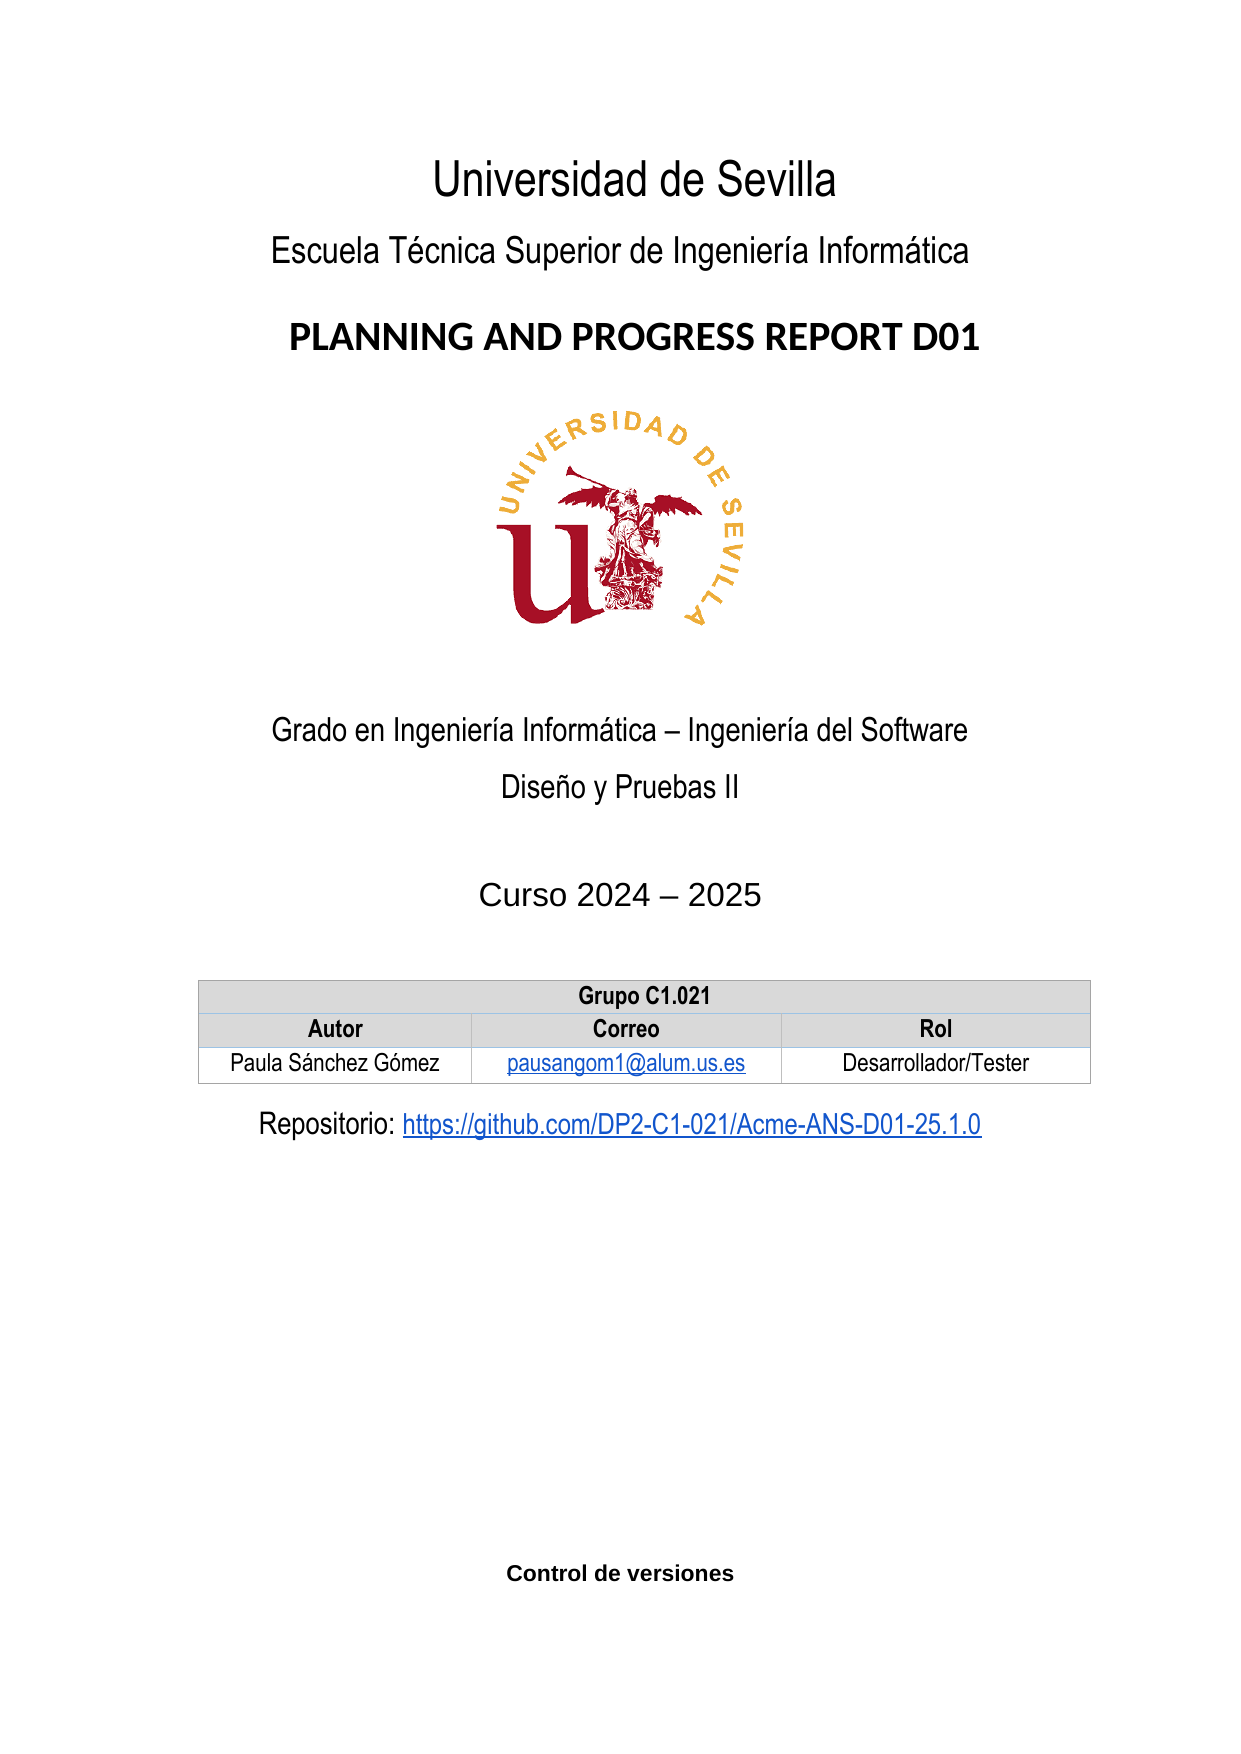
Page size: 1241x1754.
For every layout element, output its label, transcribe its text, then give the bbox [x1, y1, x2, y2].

text Universidad de Sevilla Escuela Técnica Superior de Ingeniería Informática [150, 150, 1090, 272]
text Grado en Ingeniería Informática – Ingeniería del Software Diseño y Pruebas II [150, 710, 1090, 806]
table_cell Paula Sánchez Gómez [199, 1048, 471, 1083]
table_cell Desarrollador/Tester [782, 1048, 1090, 1083]
table_cell Autor [199, 1014, 471, 1047]
table_cell Rol [782, 1014, 1090, 1047]
table_cell Correo [472, 1014, 781, 1047]
picture [496, 395, 744, 642]
text Repositorio: https://github.com/DP2-C1-021/Acme-ANS-D01-25.1.0 [150, 1105, 1090, 1141]
text Control de versiones [150, 1560, 1090, 1586]
table_header Grupo C1.021 [199, 981, 1090, 1013]
text PLANNING AND PROGRESS REPORT D01 [150, 310, 1090, 361]
table_cell pausangom1@alum.us.es [472, 1048, 781, 1083]
text Curso 2024 – 2025 [150, 874, 1090, 913]
